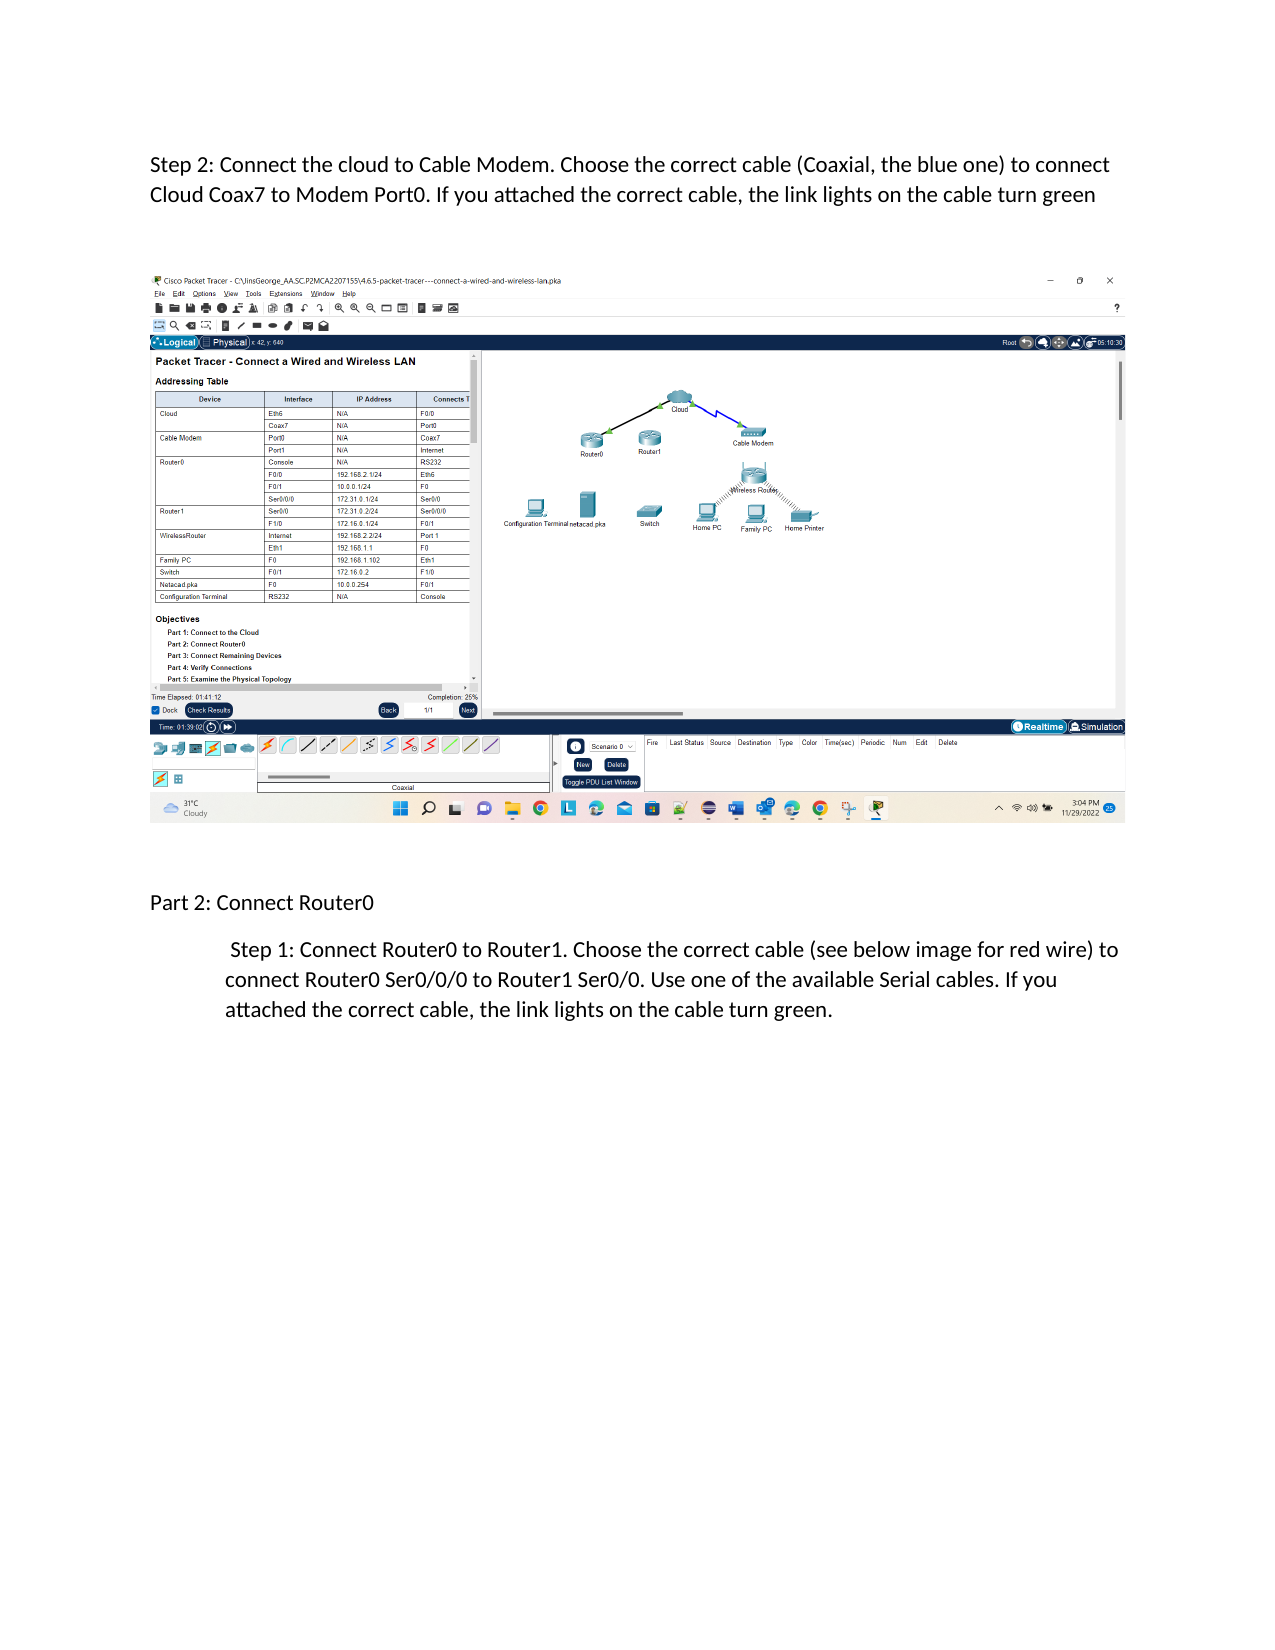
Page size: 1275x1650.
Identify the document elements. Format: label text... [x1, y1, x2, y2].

text Step 1: Connect Router0 to Router1. Choose the correct cable (see below image for red wire) to connect Router0 Ser0/0/0 to Router1 Ser0/0. Use one of the available Serial cables. If you attached the correct cable, the link lights on the cable turn green. [225, 935, 1125, 1023]
picture [187, 340, 195, 345]
text Step 2: Connect the cloud to Cable Modem. Choose the correct cable (Coaxial, the blue one) to connect Cloud Coax7 to Modem Port0. If you attached the correct cable, the link lights on the cable turn green [150, 150, 1125, 208]
picture [150, 273, 1125, 823]
text Part 2: Connect Router0 [150, 888, 1125, 916]
